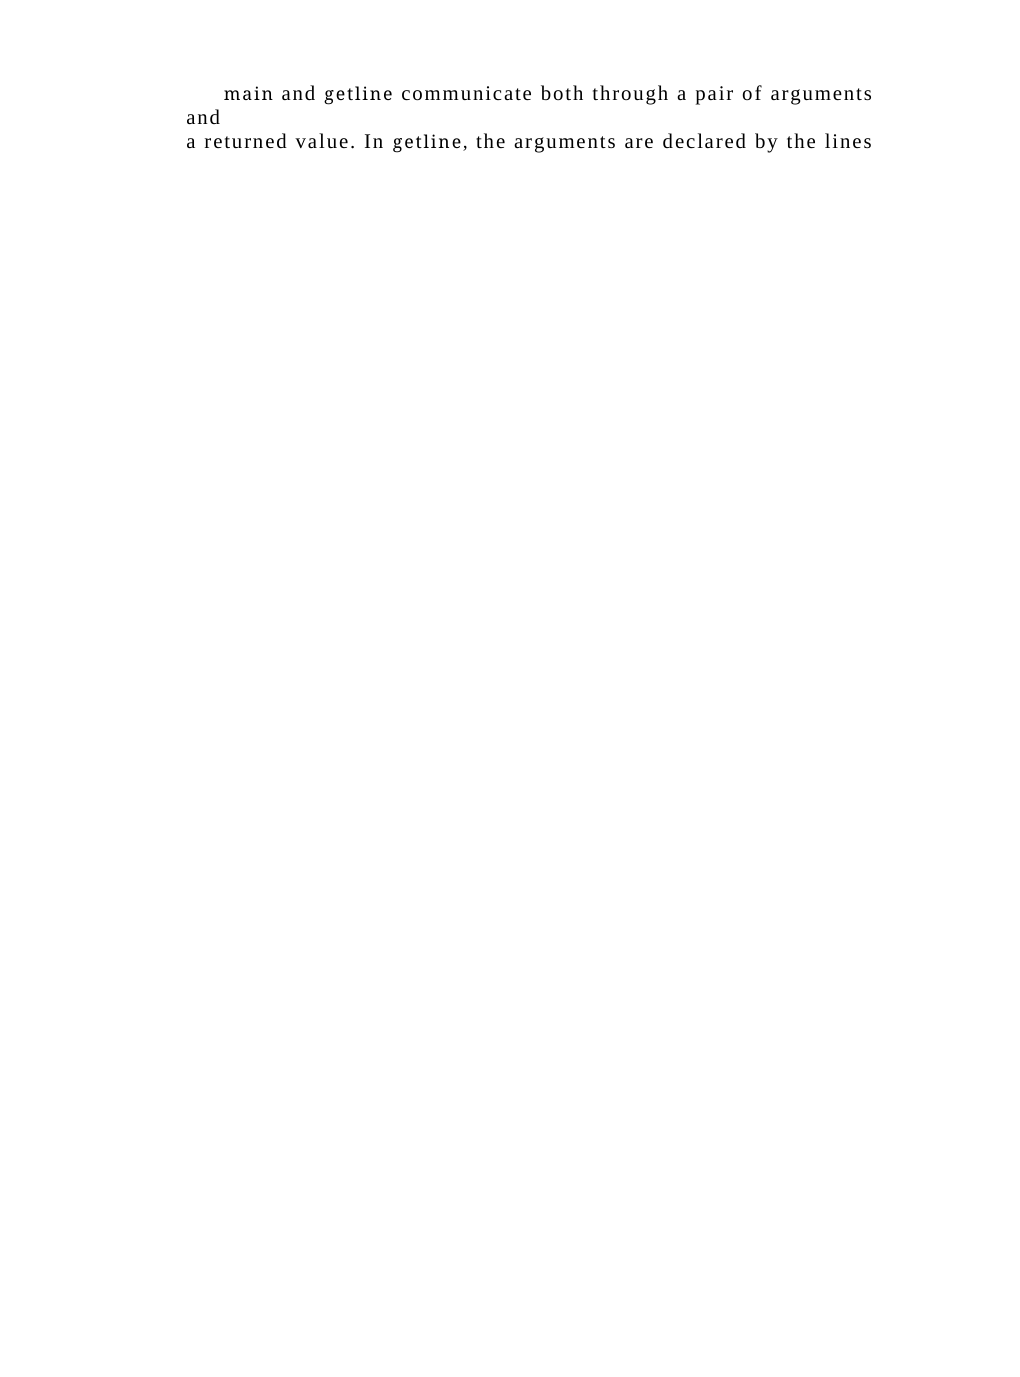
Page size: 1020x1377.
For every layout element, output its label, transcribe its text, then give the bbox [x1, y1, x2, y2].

text main and getline communicate both through a pair of arguments and a returned value. In getline, the arguments are declared by the lines [186, 81, 906, 154]
